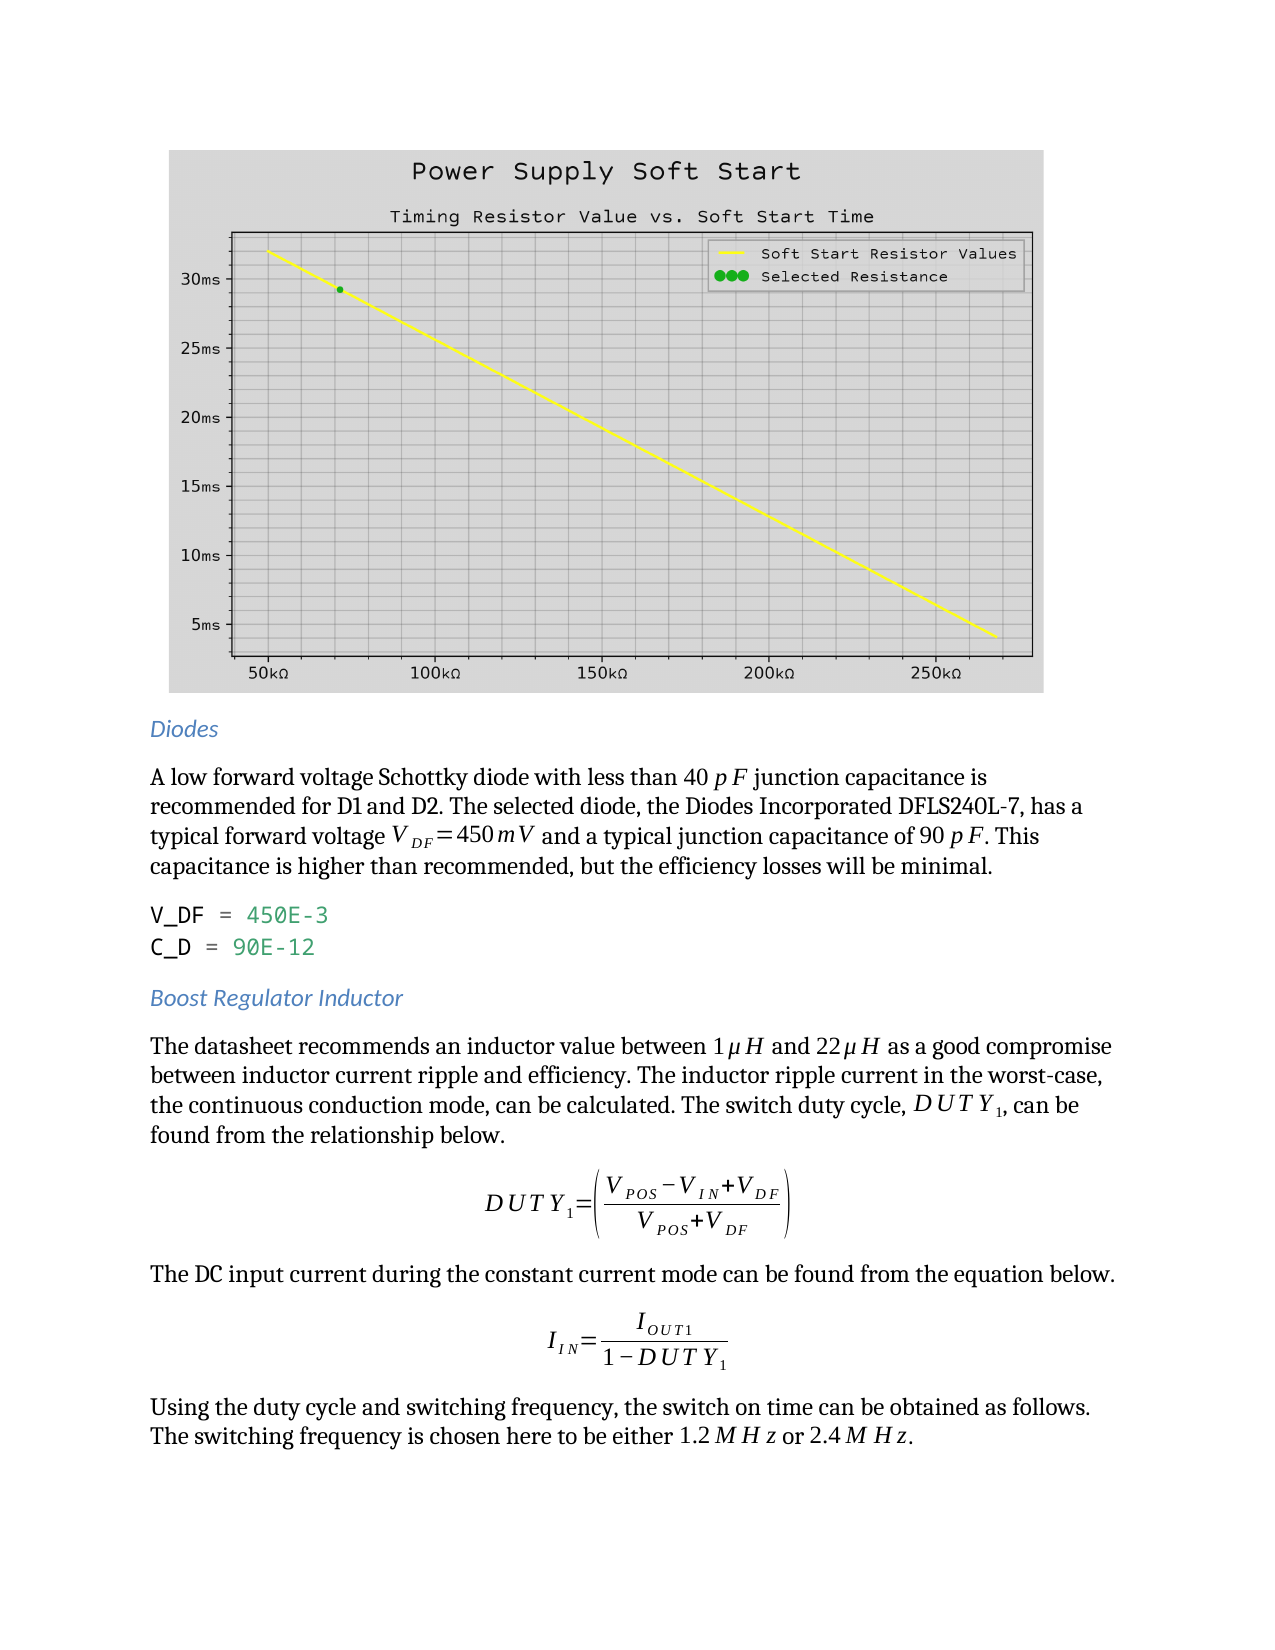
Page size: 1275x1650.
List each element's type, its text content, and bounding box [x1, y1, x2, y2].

picture [168, 150, 1044, 693]
subtitle Diodes [150, 713, 1125, 744]
text A low forward voltage Schottky diode with less than junction capacitance is recommended for D1 and D2. The selected diode, the Diodes Incorporated DFLS240L-7, has a typical forward voltage and a typical junction capacitance of . This capacitance is higher than recommended, but the efficiency losses will be minimal. [150, 763, 1125, 880]
text Using the duty cycle and switching frequency, the switch on time can be obtained as follows. The switching frequency is chosen here to be either or . [150, 1393, 1125, 1450]
subtitle Boost Regulator Inductor [150, 982, 1125, 1013]
text The datasheet recommends an inductor value between and as a good compromise between inductor current ripple and efficiency. The inductor ripple current in the worst-case, the continuous conduction mode, can be calculated. The switch duty cycle, , can be found from the relationship below. [150, 1032, 1125, 1149]
text The DC input current during the constant current mode can be found from the equation below. [150, 1260, 1125, 1289]
text V_DF = 450E-3 C_D = 90E-12 [150, 899, 1125, 962]
